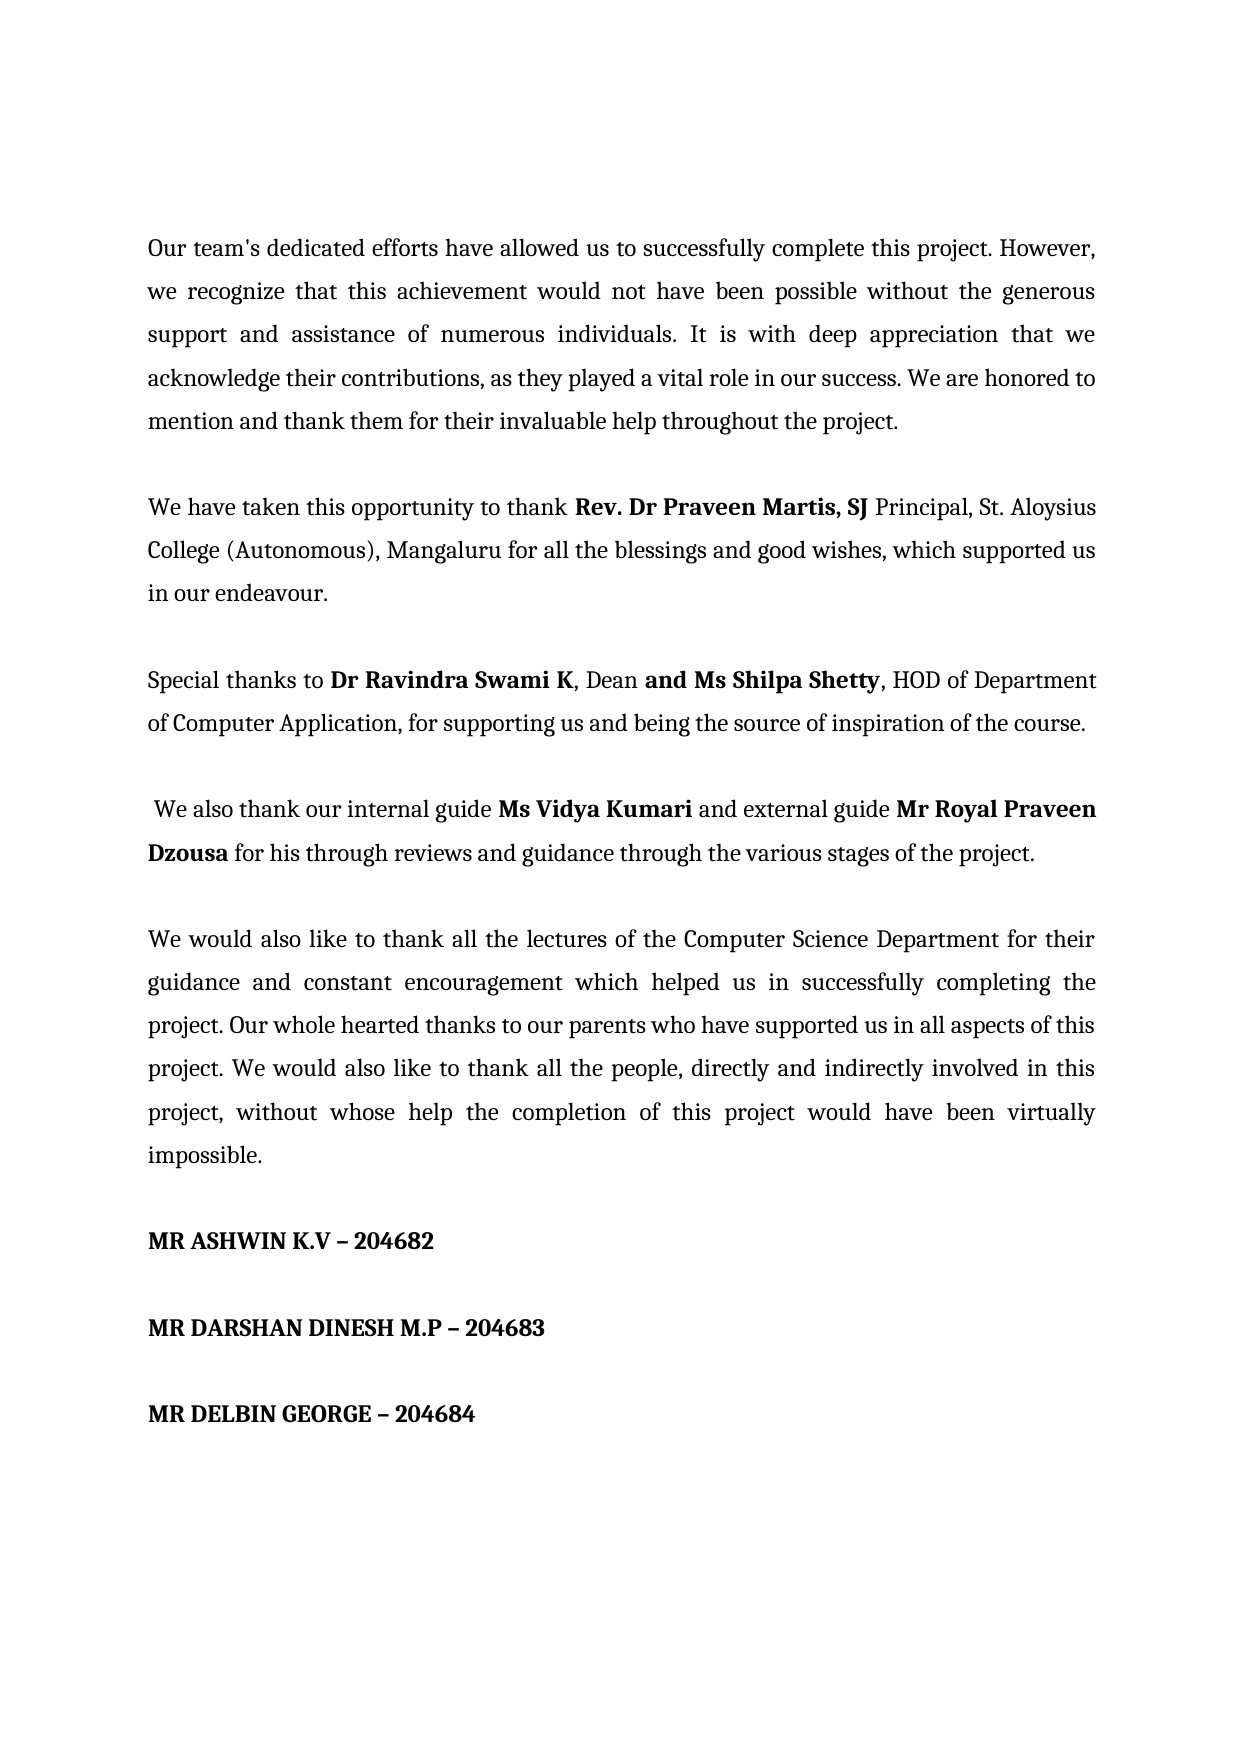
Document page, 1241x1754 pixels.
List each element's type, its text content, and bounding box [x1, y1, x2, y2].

text We would also like to thank all the lectures of the Computer Science Department for their guidance and constant encouragement which helped us in successfully completing the project. Our whole hearted thanks to our parents who have supported us in all aspects of this project. We would also like to thank all the people, directly and indirectly involved in this project, without whose help the completion of this project would have been virtually impossible. [148, 925, 1097, 1169]
text Our team's dedicated efforts have allowed us to successfully complete this project. However, we recognize that this achievement would not have been possible without the generous support and assistance of numerous individuals. It is with deep appreciation that we acknowledge their contributions, as they played a vital role in our success. We are honored to mention and thank them for their invaluable help throughout the project. [148, 234, 1097, 435]
text MR DELBIN GEORGE – 204684 [148, 1400, 1097, 1429]
text MR ASHWIN K.V – 204682 [148, 1227, 1097, 1256]
text Special thanks to Dr Ravindra Swami K, Dean and Ms Shilpa Shetty, HOD of Department of Computer Application, for supporting us and being the source of inspiration of the course. [148, 666, 1097, 738]
text We also thank our internal guide Ms Vidya Kumari and external guide Mr Royal Praveen Dzousa for his through reviews and guidance through the various stages of the project. [148, 795, 1097, 867]
text MR DARSHAN DINESH M.P – 204683 [148, 1313, 1097, 1342]
text We have taken this opportunity to thank Rev. Dr Praveen Martis, SJ Principal, St. Aloysius College (Autonomous), Mangaluru for all the blessings and good wishes, which supported us in our endeavour. [148, 493, 1097, 608]
